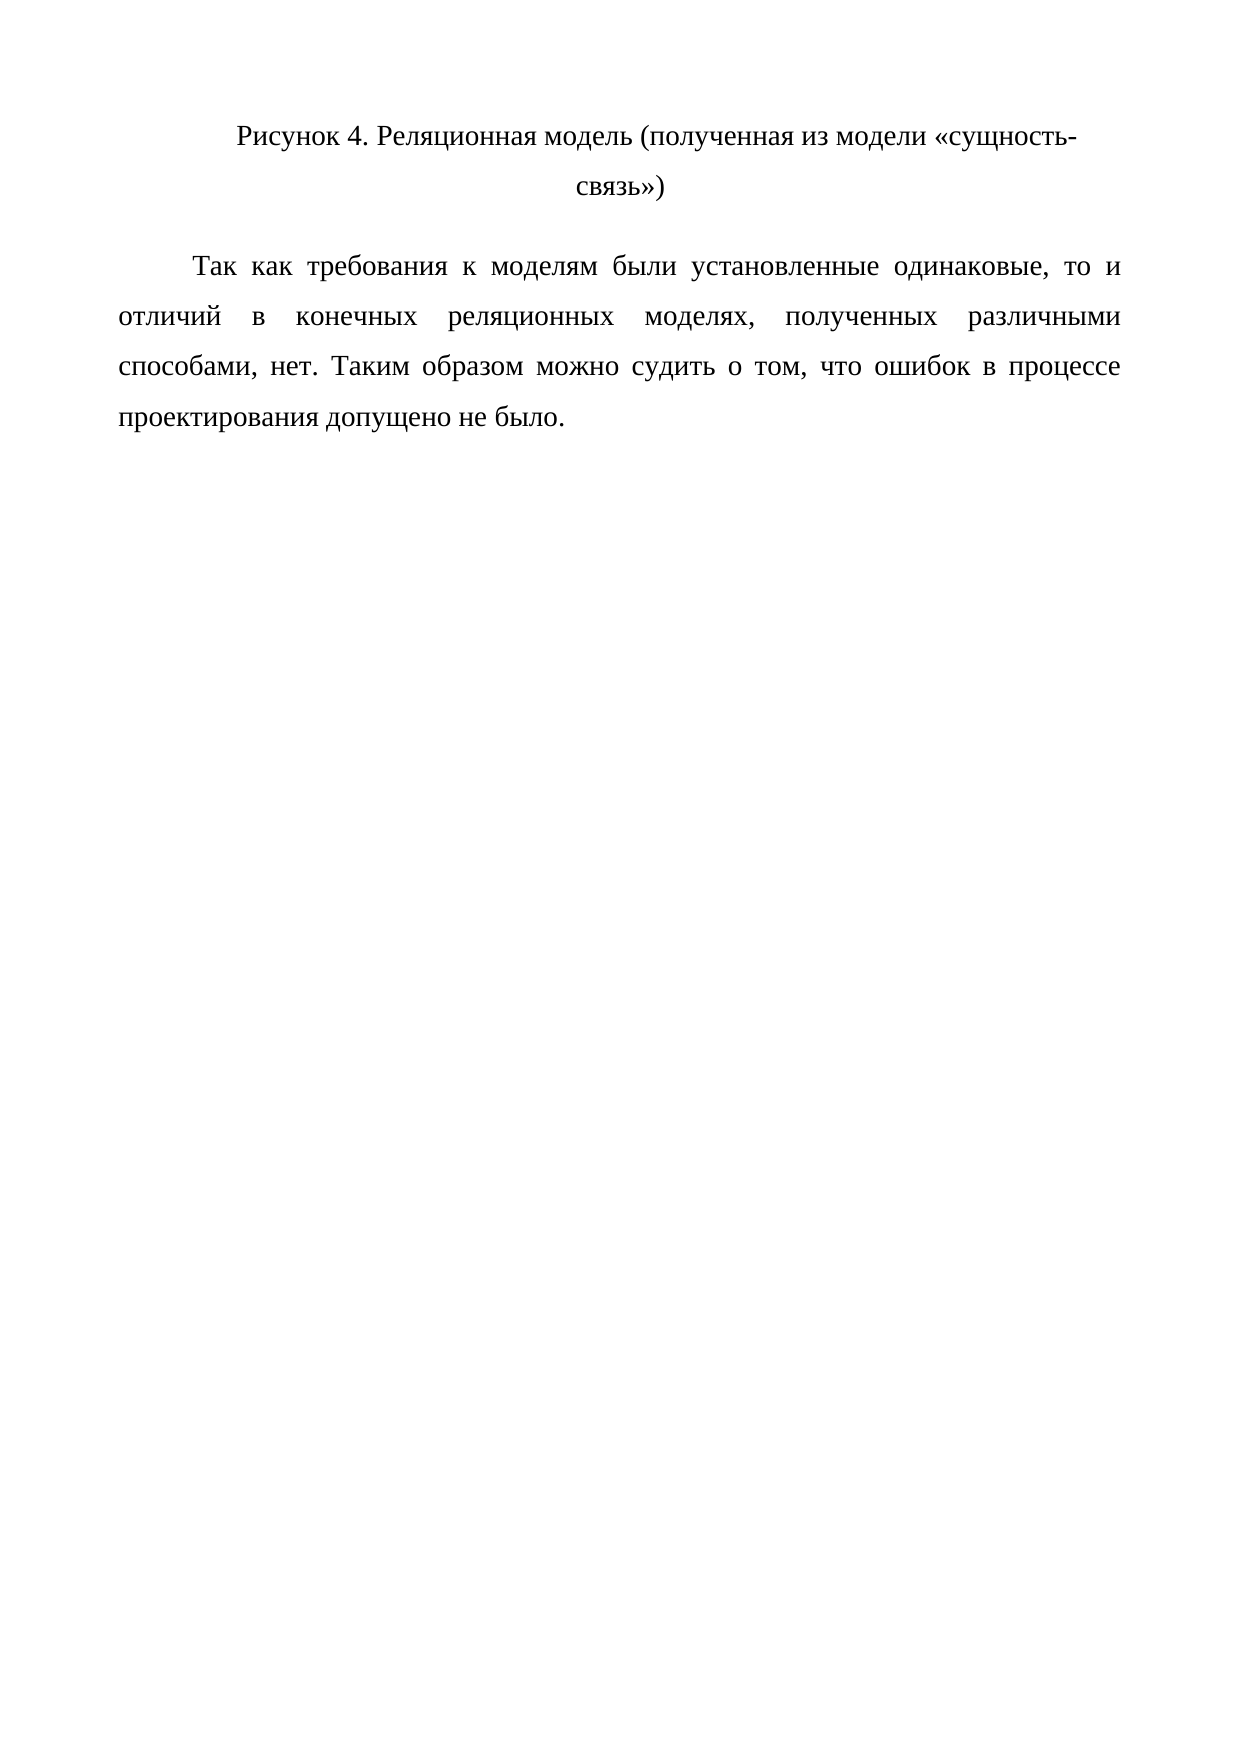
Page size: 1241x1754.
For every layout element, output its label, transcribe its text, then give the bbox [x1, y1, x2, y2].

text Рисунок 4. Реляционная модель (полученная из модели «сущность-связь») [118, 118, 1122, 202]
text Так как требования к моделям были установленные одинаковые, то и отличий в конечных реляционных моделях, полученных различными способами, нет. Таким образом можно судить о том, что ошибок в процессе проектирования допущено не было. [118, 248, 1122, 432]
